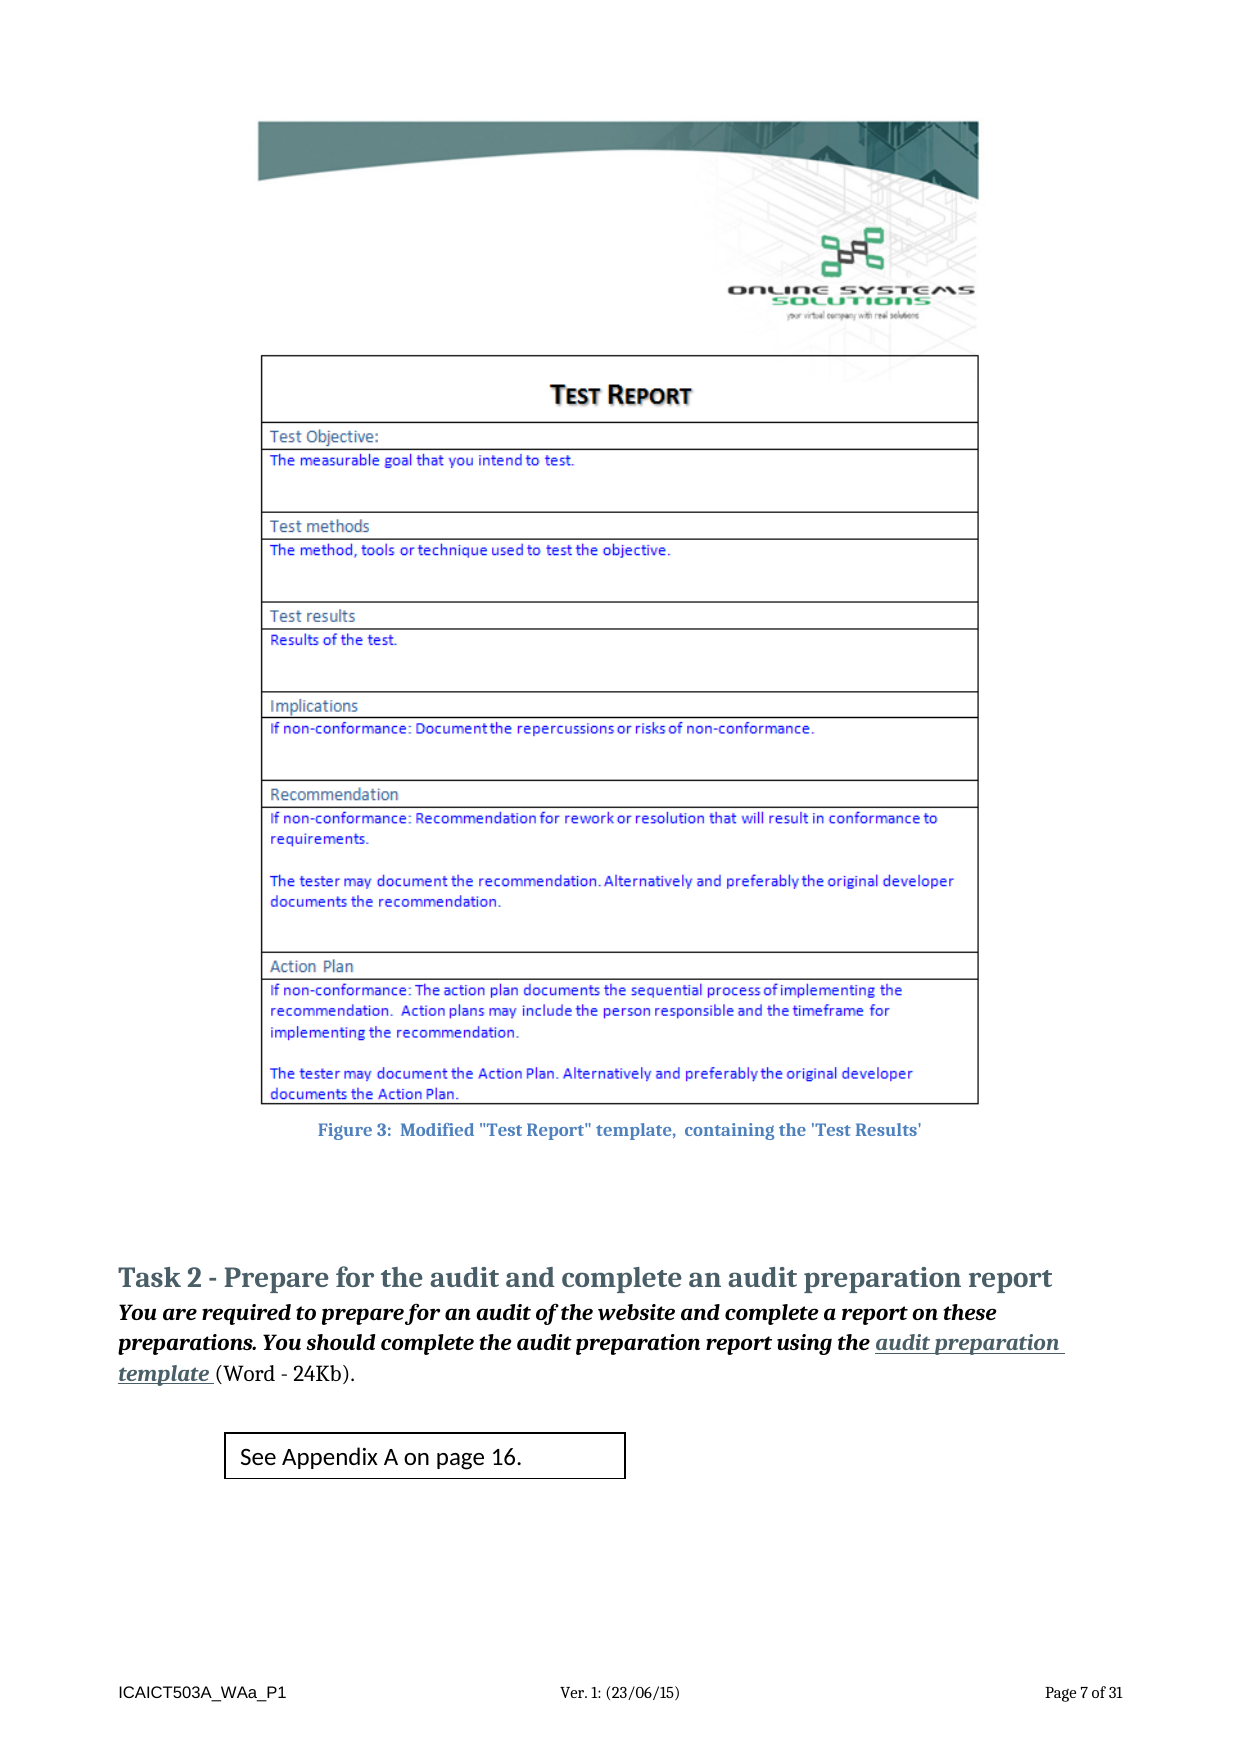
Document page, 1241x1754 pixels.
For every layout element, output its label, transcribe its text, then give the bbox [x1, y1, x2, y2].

picture [247, 114, 993, 1116]
text You are required to prepare for an audit of the website and complete a report on these preparations. You should complete the audit preparation report using the audit preparation template (Word - 24Kb). [118, 1300, 1122, 1387]
text Task 2 - Prepare for the audit and complete an audit preparation report [118, 1261, 1122, 1295]
